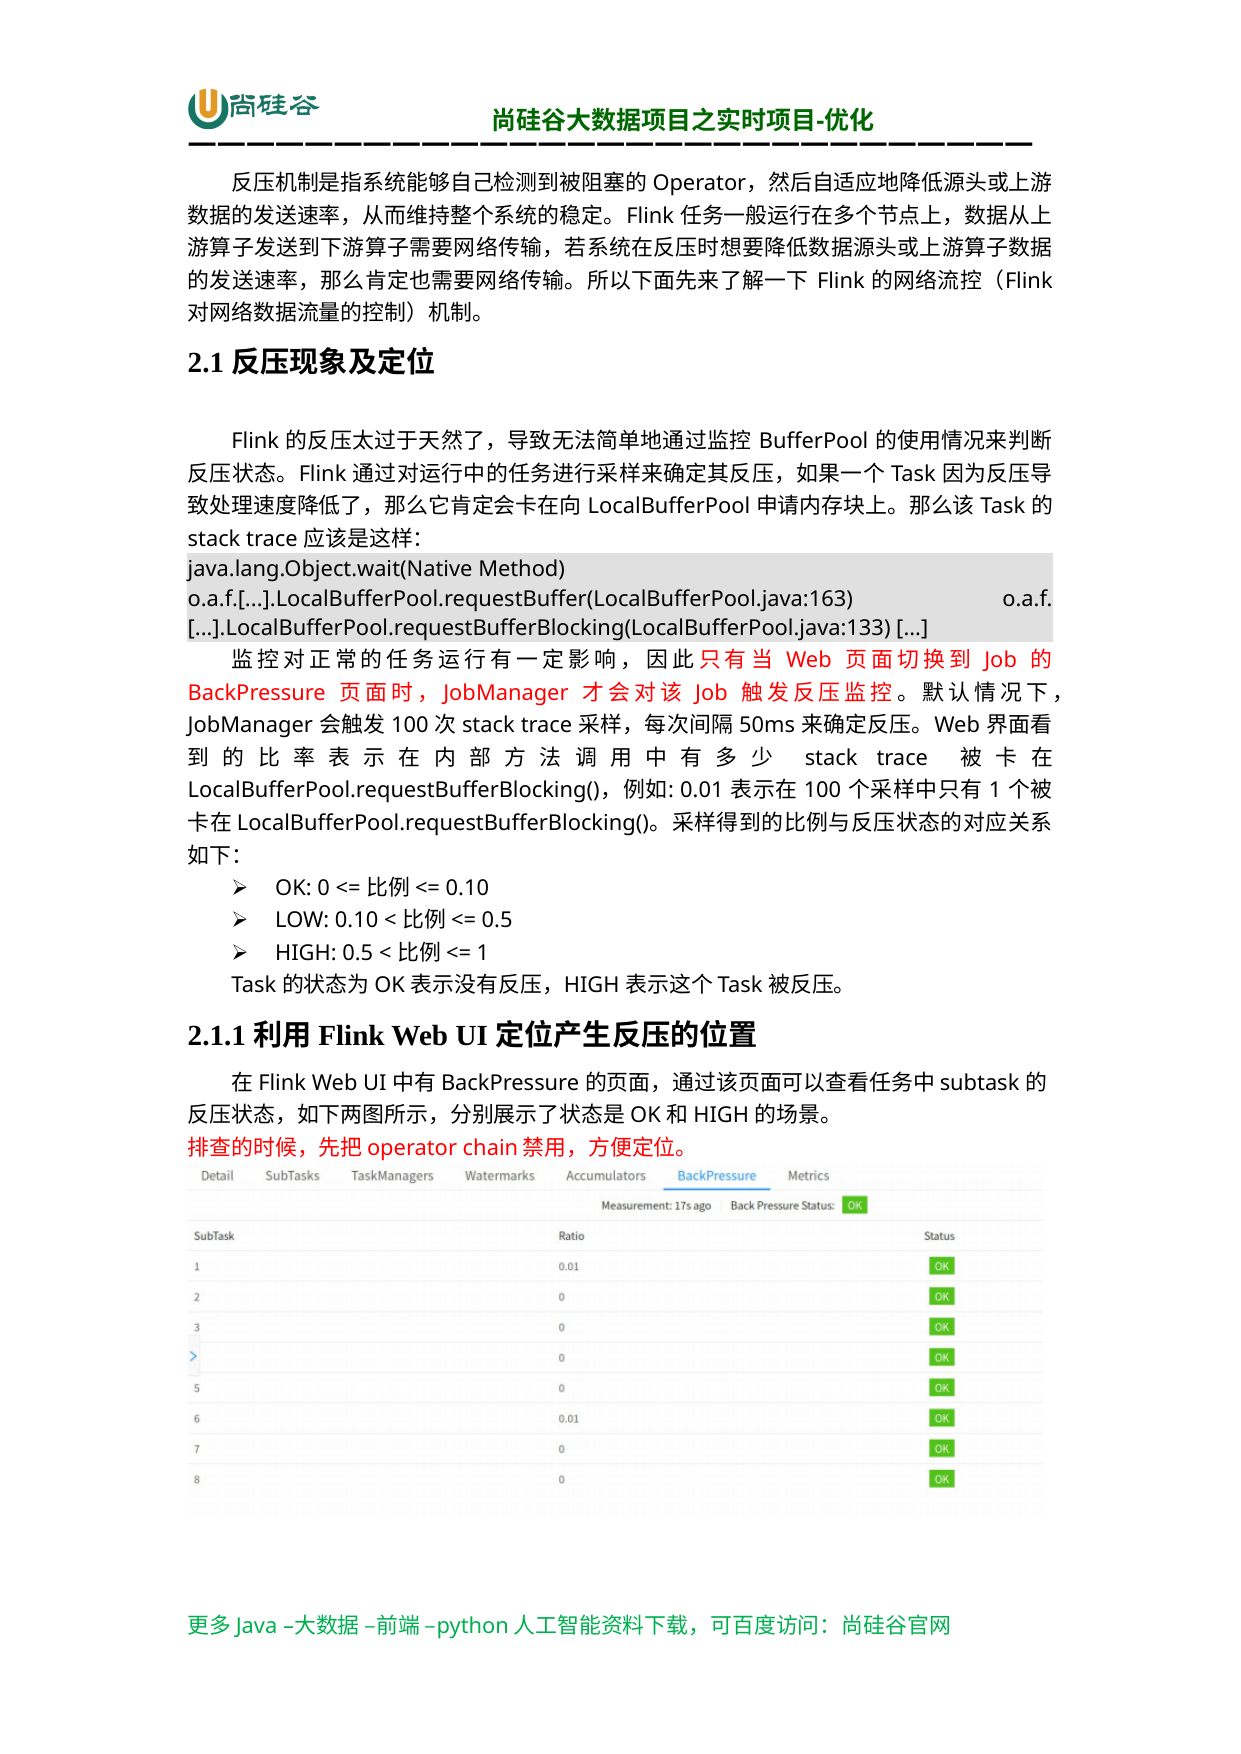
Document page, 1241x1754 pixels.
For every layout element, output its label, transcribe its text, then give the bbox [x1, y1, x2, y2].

list HIGH: 0.5 < 比例 <= 1 [231, 935, 1053, 967]
subtitle 2.1 反压现象及定位 [187, 327, 1053, 392]
text 监控对正常的任务运行有一定影响，因此只有当 Web 页面切换到 Job 的 BackPressure 页面时，JobManager 才会对该 Job 触发反压监控。默认情况下，JobManager 会触发 100 次 stack trace 采样，每次间隔 50ms 来确定反压。Web 界面看到的比率表示在内部方法调用中有多少 stack trace 被卡在LocalBufferPool.requestBufferBlocking()，例如: 0.01 表示在 100 个采样中只有 1 个被卡在LocalBufferPool.requestBufferBlocking()。采样得到的比例与反压状态的对应关系如下： [187, 642, 1053, 870]
subtitle 2.1.1 利用 Flink Web UI 定位产生反压的位置 [187, 1000, 1053, 1065]
text Task 的状态为 OK 表示没有反压，HIGH 表示这个 Task 被反压。 [187, 967, 1053, 1000]
text Flink 的反压太过于天然了，导致无法简单地通过监控 BufferPool 的使用情况来判断反压状态。Flink 通过对运行中的任务进行采样来确定其反压，如果一个 Task 因为反压导致处理速度降低了，那么它肯定会卡在向 LocalBufferPool 申请内存块上。那么该 Task 的 stack trace 应该是这样： [187, 423, 1053, 553]
text java.lang.Object.wait(Native Method) [187, 553, 1053, 583]
list LOW: 0.10 < 比例 <= 0.5 [231, 902, 1053, 935]
text 反压机制是指系统能够自己检测到被阻塞的 Operator，然后自适应地降低源头或上游数据的发送速率，从而维持整个系统的稳定。Flink 任务一般运行在多个节点上，数据从上游算子发送到下游算子需要网络传输，若系统在反压时想要降低数据源头或上游算子数据的发送速率，那么肯定也需要网络传输。所以下面先来了解一下 Flink 的网络流控（Flink 对网络数据流量的控制）机制。 [187, 165, 1053, 327]
list OK: 0 <= 比例 <= 0.10 [231, 870, 1053, 902]
text o.a.f.[...].LocalBufferPool.requestBuffer(LocalBufferPool.java:163) o.a.f.[...].LocalBufferPool.requestBufferBlocking(LocalBufferPool.java:133) [...] [187, 583, 1053, 642]
picture [187, 1162, 1044, 1519]
picture [187, 88, 321, 130]
